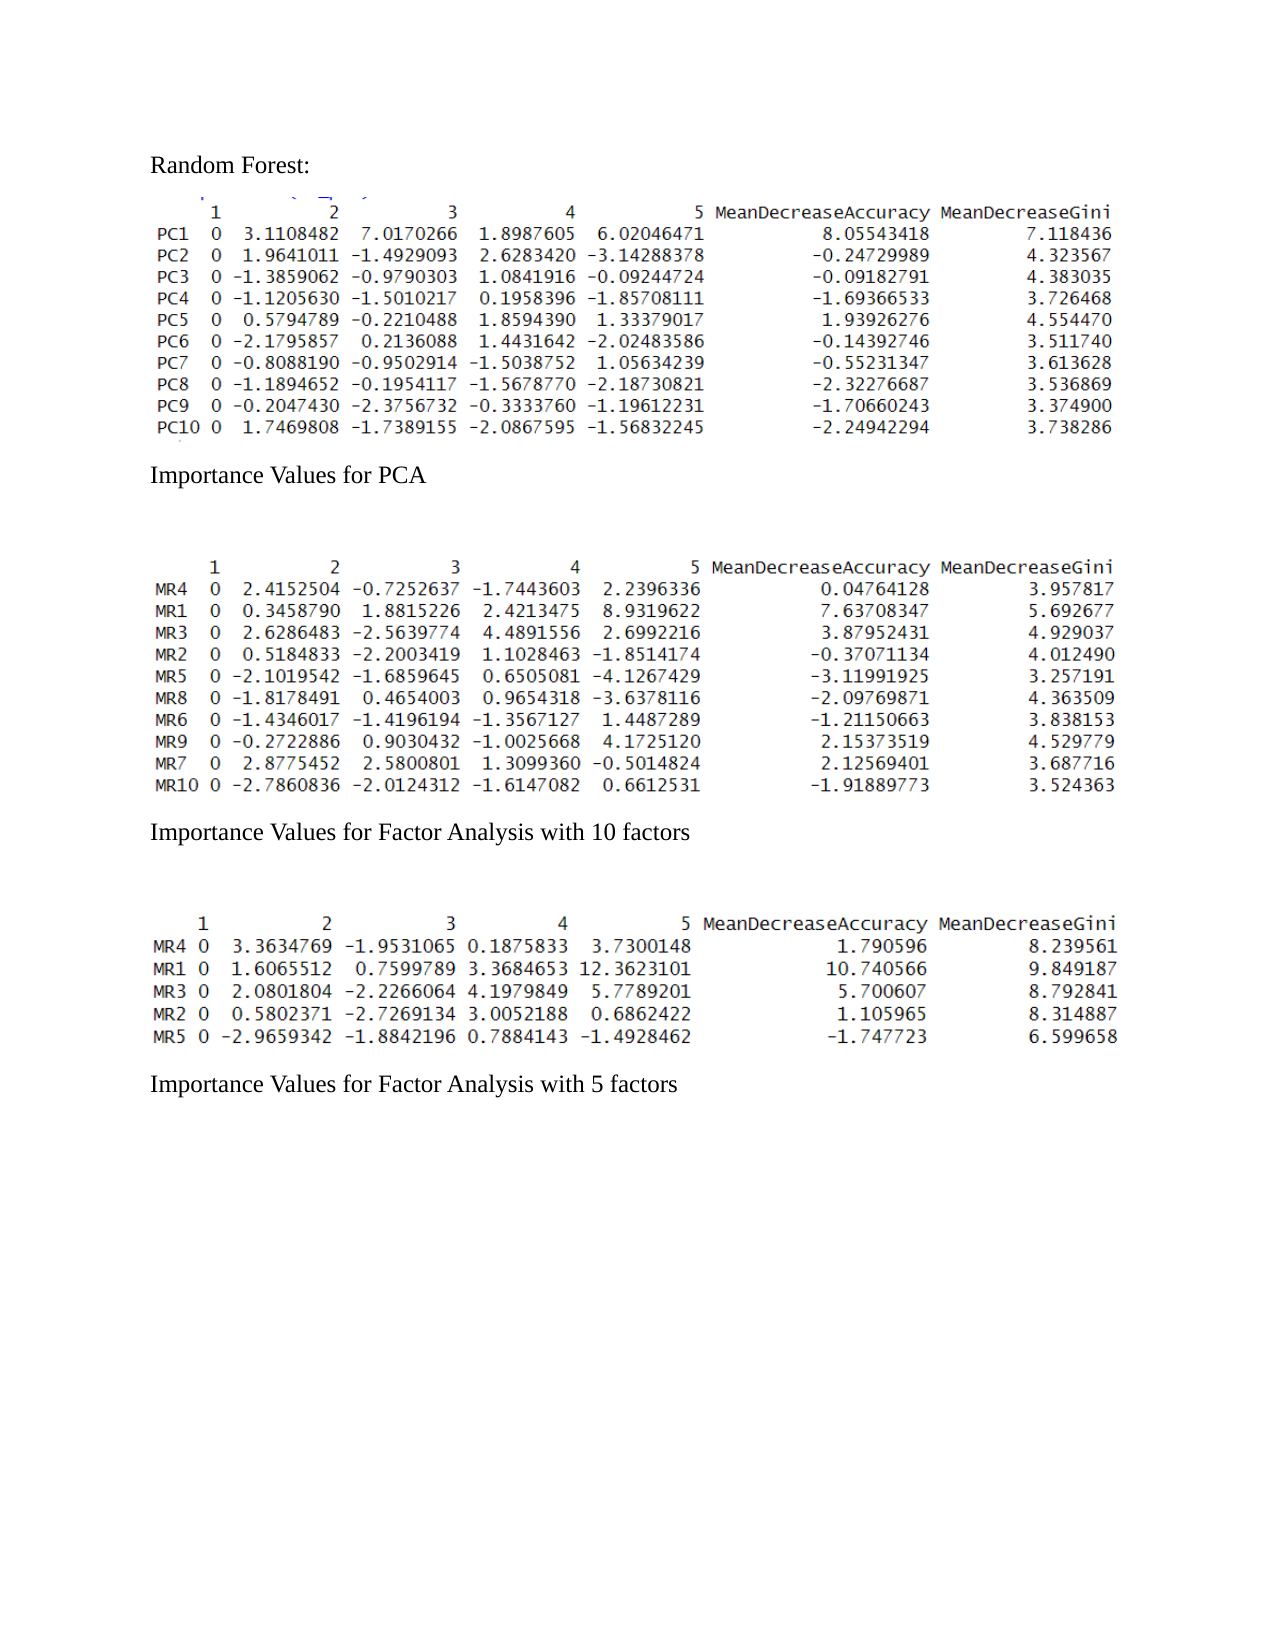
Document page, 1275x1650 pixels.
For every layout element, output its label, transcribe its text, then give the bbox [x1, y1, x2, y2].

text Random Forest: [150, 150, 1125, 179]
picture [150, 197, 1125, 442]
text Importance Values for Factor Analysis with 5 factors [150, 1069, 1125, 1098]
picture [150, 555, 1125, 799]
picture [150, 912, 1125, 1051]
text Importance Values for PCA [150, 460, 1125, 489]
text Importance Values for Factor Analysis with 10 factors [150, 817, 1125, 846]
